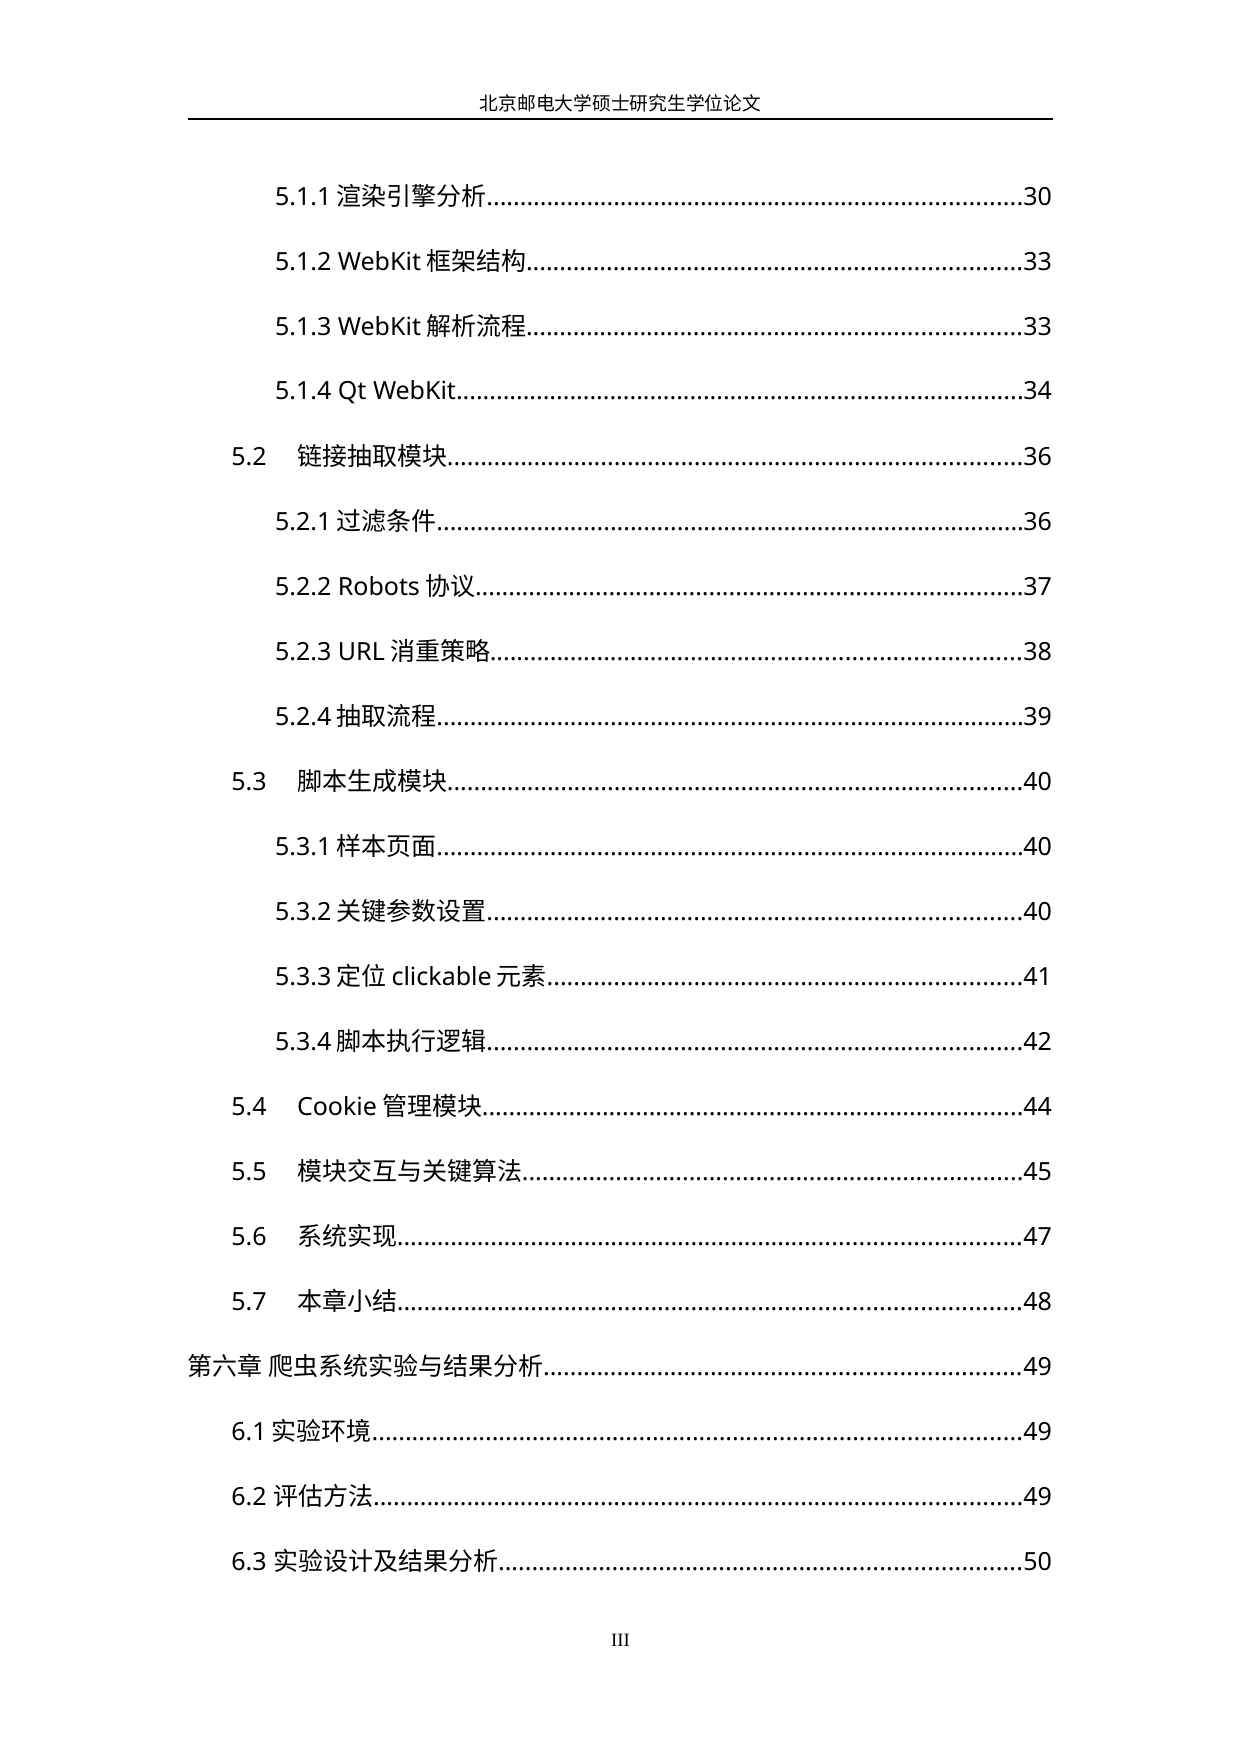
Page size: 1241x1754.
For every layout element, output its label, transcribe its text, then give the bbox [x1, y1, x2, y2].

text 5.1.4 Qt WebKit 34 [275, 357, 1053, 422]
text 5.2 链接抽取模块 36 [231, 422, 1053, 487]
text 5.1.1渲染引擎分析 30 [275, 162, 1053, 227]
text 6.1实验环境 49 [231, 1397, 1053, 1462]
text 5.5 模块交互与关键算法 45 [231, 1137, 1053, 1202]
text 5.3.4脚本执行逻辑 42 [275, 1007, 1053, 1072]
text 6.2 评估方法 49 [231, 1462, 1053, 1527]
text 5.3.2关键参数设置 40 [275, 877, 1053, 942]
text 5.2.2 Robots协议 37 [275, 552, 1053, 617]
text 5.1.3 WebKit解析流程 33 [275, 292, 1053, 357]
text 5.2.1过滤条件 36 [275, 487, 1053, 552]
text 第六章 爬虫系统实验与结果分析 49 [187, 1332, 1053, 1397]
text 6.3 实验设计及结果分析 50 [231, 1527, 1053, 1592]
text 5.3.1样本页面 40 [275, 812, 1053, 877]
text 5.6 系统实现 47 [231, 1202, 1053, 1267]
text 5.2.4抽取流程 39 [275, 682, 1053, 747]
text 5.7 本章小结 48 [231, 1267, 1053, 1332]
text 5.4 Cookie管理模块 44 [231, 1072, 1053, 1137]
text 5.1.2 WebKit框架结构 33 [275, 227, 1053, 292]
text 5.3 脚本生成模块 40 [231, 747, 1053, 812]
text 5.2.3 URL消重策略 38 [275, 617, 1053, 682]
text 5.3.3定位clickable元素 41 [275, 942, 1053, 1007]
